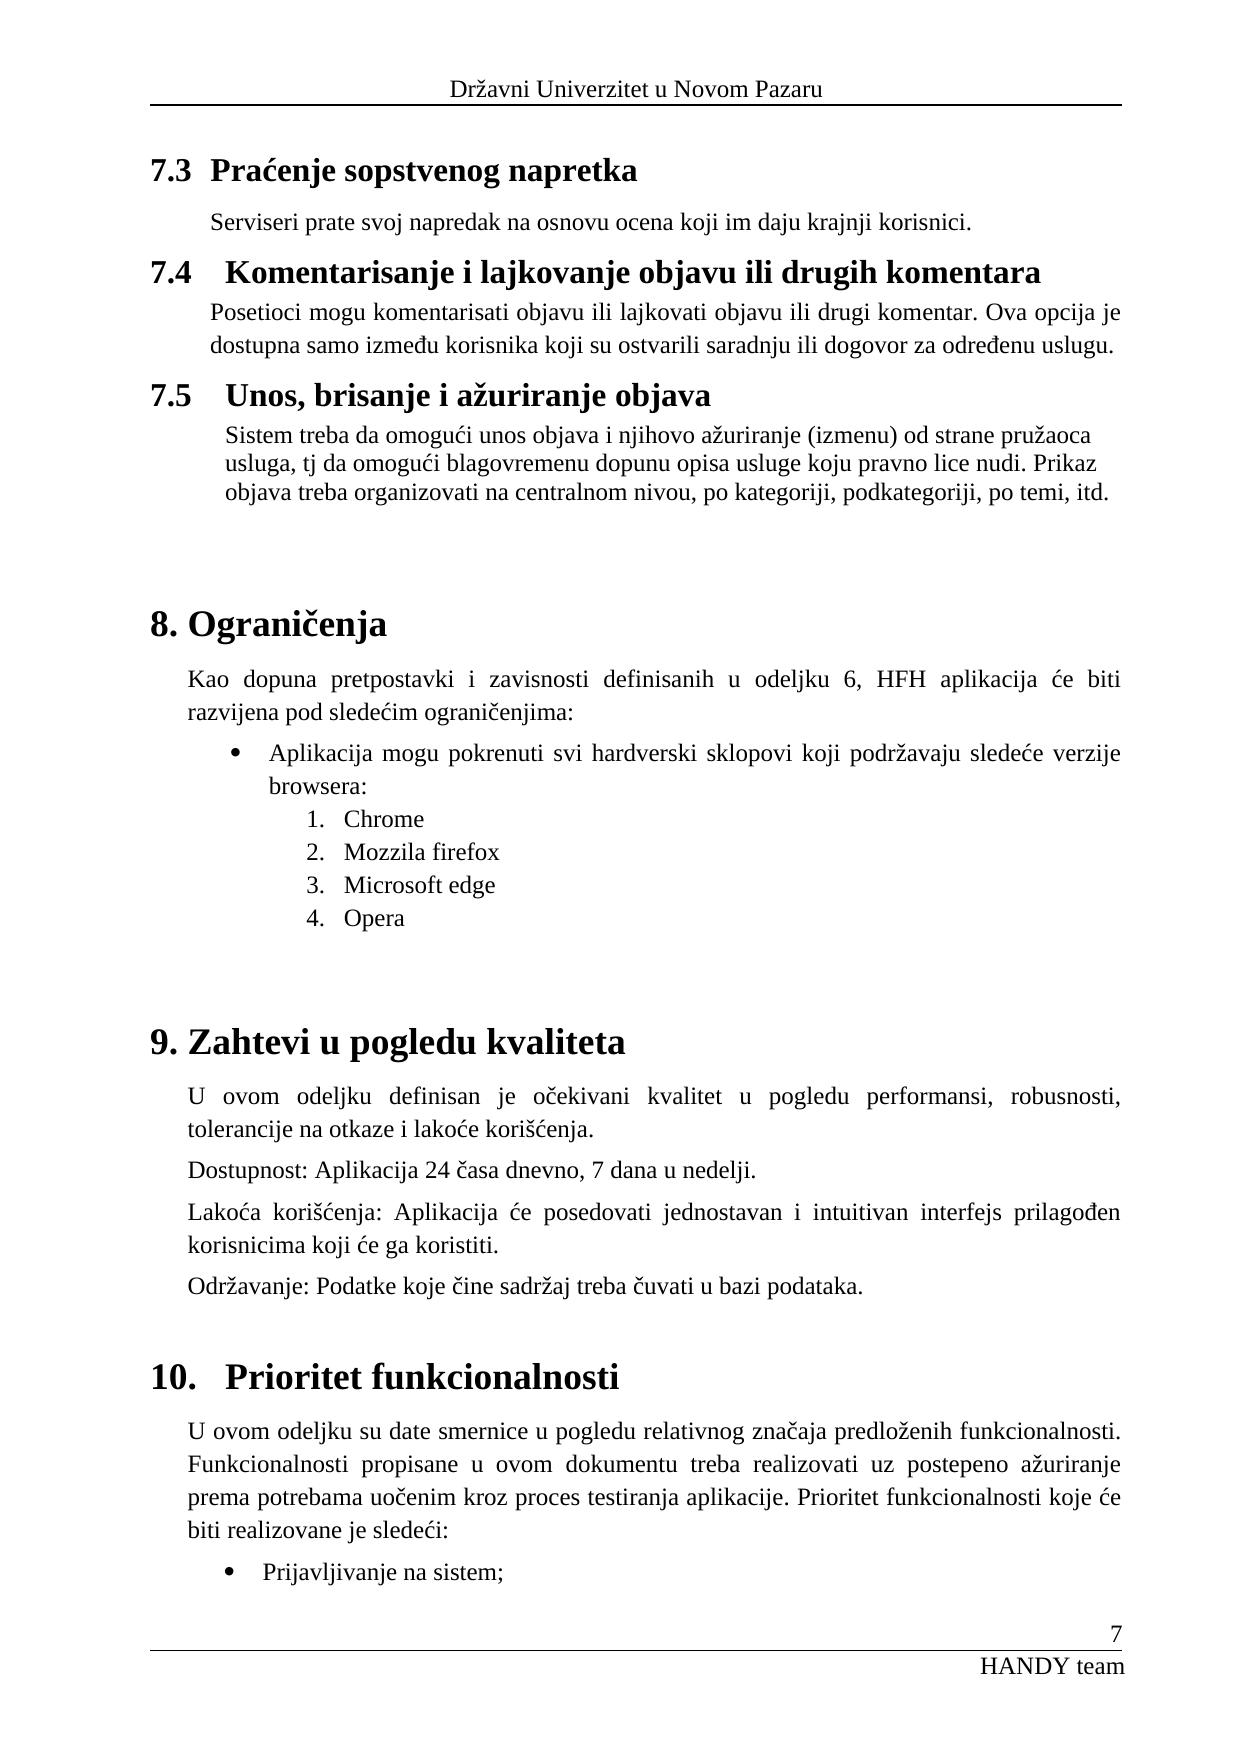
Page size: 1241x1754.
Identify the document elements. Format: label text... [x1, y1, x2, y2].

subtitle Praćenje sopstvenog napretka [150, 150, 1122, 188]
subtitle Zahtevi u pogledu kvaliteta [150, 1019, 1122, 1062]
subtitle Komentarisanje i lajkovanje objavu ili drugih komentara [150, 252, 1122, 290]
subtitle Ograničenja [150, 602, 1122, 645]
list Chrome [306, 804, 1122, 833]
text Serviseri prate svoj napredak na osnovu ocena koji im daju krajnji korisnici. [210, 207, 1122, 235]
text U ovom odeljku definisan je očekivani kvalitet u pogledu performansi, robusnosti, tolerancije na otkaze i lakoće korišćenja. [187, 1081, 1122, 1143]
list Mozzila firefox [306, 837, 1122, 866]
text Lakoća korišćenja: Aplikacija će posedovati jednostavan i intuitivan interfejs prilagođen korisnicima koji će ga koristiti. [187, 1197, 1122, 1259]
text Posetioci mogu komentarisati objavu ili lajkovati objavu ili drugi komentar. Ova opcija je dostupna samo između korisnika koji su ostvarili saradnju ili dogovor za određenu uslugu. [210, 297, 1122, 358]
list Microsoft edge [306, 870, 1122, 899]
text Sistem treba da omogući unos objava i njihovo ažuriranje (izmenu) od strane pružaoca usluga, tj da omogući blagovremenu dopunu opisa usluge koju pravno lice nudi. Prikaz objava treba organizovati na centralnom nivou, po kategoriji, podkategoriji, po temi, itd. [225, 420, 1122, 506]
list Prijavljivanje na sistem; [225, 1557, 1122, 1586]
text U ovom odeljku su date smernice u pogledu relativnog značaja predloženih funkcionalnosti. Funkcionalnosti propisane u ovom dokumentu treba realizovati uz postepeno ažuriranje prema potrebama uočenim kroz proces testiranja aplikacije. Prioritet funkcionalnosti koje će biti realizovane je sledeći: [187, 1416, 1122, 1544]
subtitle Unos, brisanje i ažuriranje objava [150, 375, 1122, 413]
list Aplikacija mogu pokrenuti svi hardverski sklopovi koji podržavaju sledeće verzije browsera: [231, 738, 1122, 800]
text Kao dopuna pretpostavki i zavisnosti definisanih u odeljku 6, HFH aplikacija će biti razvijena pod sledećim ograničenjima: [187, 664, 1122, 725]
text Dostupnost: Aplikacija 24 časa dnevno, 7 dana u nedelji. [187, 1156, 1122, 1184]
subtitle Prioritet funkcionalnosti [150, 1354, 1122, 1397]
list Opera [306, 903, 1122, 932]
text Održavanje: Podatke koje čine sadržaj treba čuvati u bazi podataka. [187, 1271, 1122, 1300]
